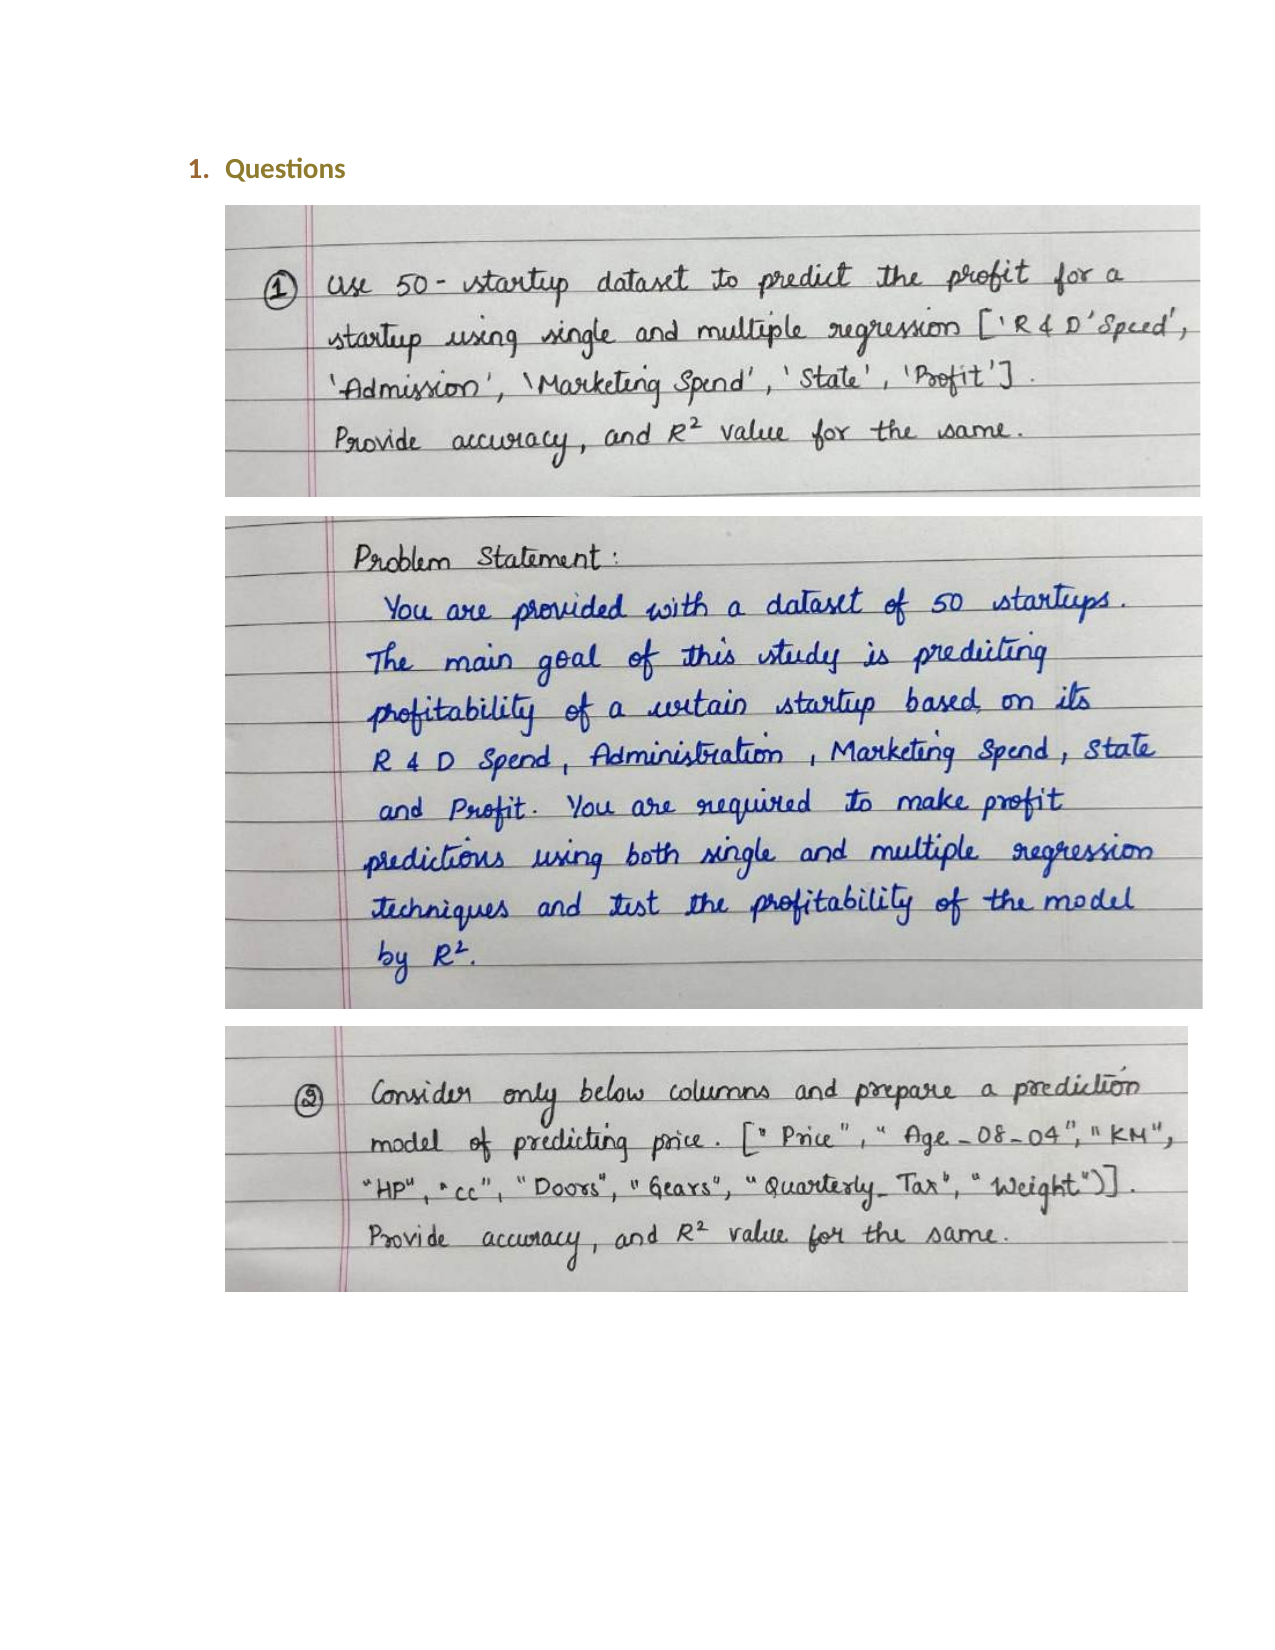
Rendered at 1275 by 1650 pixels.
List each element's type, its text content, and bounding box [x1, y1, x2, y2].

picture [225, 205, 1201, 497]
list Questions [187, 150, 1210, 186]
picture [225, 1026, 1188, 1292]
picture [225, 516, 1203, 1009]
